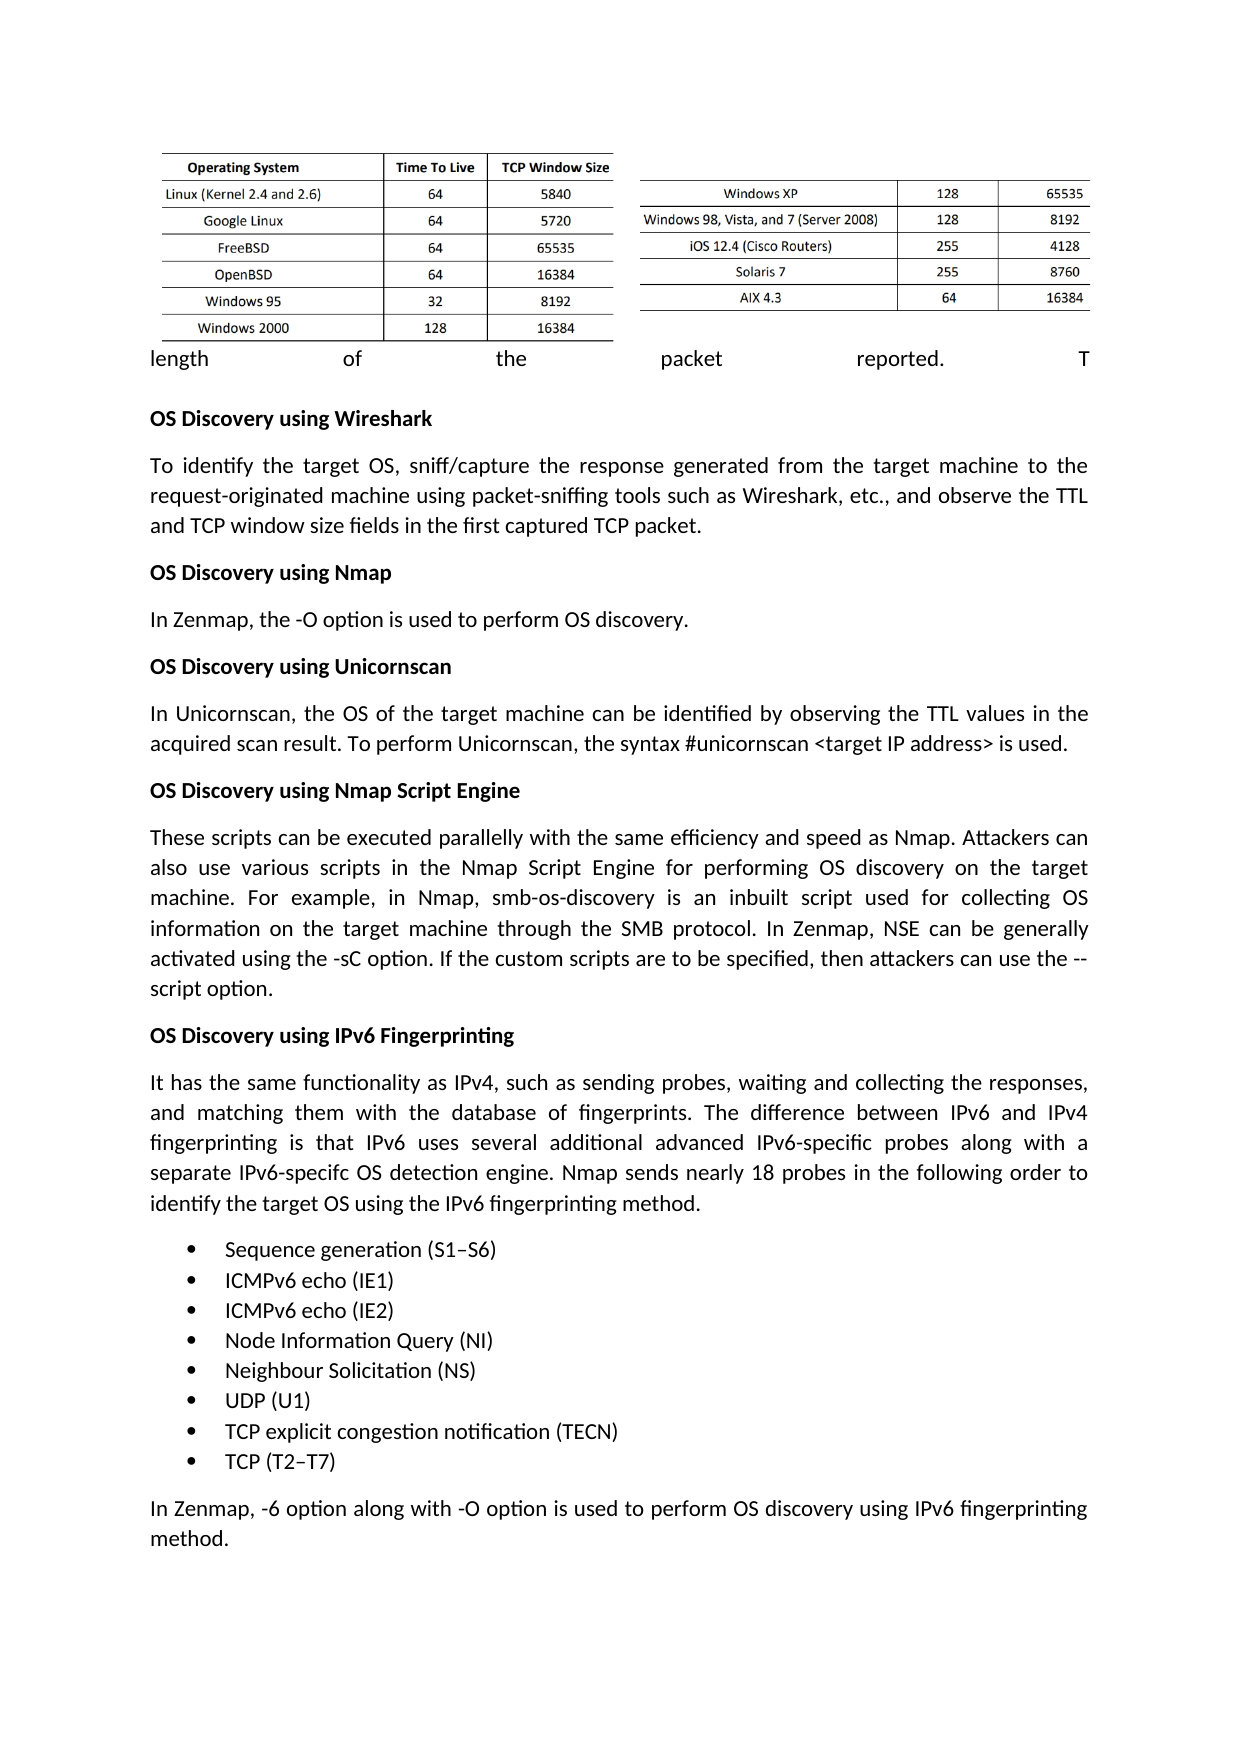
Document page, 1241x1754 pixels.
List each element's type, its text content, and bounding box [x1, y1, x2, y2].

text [150, 150, 1090, 432]
list Node Information Query (NI) [187, 1326, 1090, 1354]
text It has the same functionality as IPv4, such as sending probes, waiting and collecting the responses, and matching them with the database of fingerprints. The difference between IPv6 and IPv4 fingerprinting is that IPv6 uses several additional advanced IPv6-specific probes along with a separate IPv6-specifc OS detection engine. Nmap sends nearly 18 probes in the following order to identify the target OS using the IPv6 fingerprinting method. [150, 1068, 1090, 1217]
text OS Discovery using IPv6 Fingerprinting [150, 1021, 1090, 1049]
text These scripts can be executed parallelly with the same efficiency and speed as Nmap. Attackers can also use various scripts in the Nmap Script Engine for performing OS discovery on the target machine. For example, in Nmap, smb-os-discovery is an inbuilt script used for collecting OS information on the target machine through the SMB protocol. In Zenmap, NSE can be generally activated using the -sC option. If the custom scripts are to be specified, then attackers can use the --script option. [150, 823, 1090, 1002]
list Sequence generation (S1–S6) [187, 1236, 1090, 1263]
text To identify the target OS, sniff/capture the response generated from the target machine to the request-originated machine using packet-sniffing tools such as Wireshark, etc., and observe the TTL and TCP window size fields in the first captured TCP packet. [150, 451, 1090, 539]
text OS Discovery using Nmap [150, 558, 1090, 586]
list ICMPv6 echo (IE1) [187, 1266, 1090, 1294]
text OS Discovery using Nmap Script Engine [150, 776, 1090, 804]
list TCP explicit congestion notification (TECN) [187, 1417, 1090, 1445]
list TCP (T2–T7) [187, 1447, 1090, 1475]
list Neighbour Solicitation (NS) [187, 1356, 1090, 1384]
text OS Discovery using Unicornscan [150, 652, 1090, 680]
list UDP (U1) [187, 1387, 1090, 1414]
text In Unicornscan, the OS of the target machine can be identified by observing the TTL values in the acquired scan result. To perform Unicornscan, the syntax #unicornscan <target IP address> is used. [150, 699, 1090, 757]
picture [162, 150, 614, 344]
picture [640, 175, 1091, 312]
list ICMPv6 echo (IE2) [187, 1296, 1090, 1324]
text In Zenmap, the -O option is used to perform OS discovery. [150, 605, 1090, 633]
text In Zenmap, -6 option along with -O option is used to perform OS discovery using IPv6 fingerprinting method. [150, 1494, 1090, 1552]
